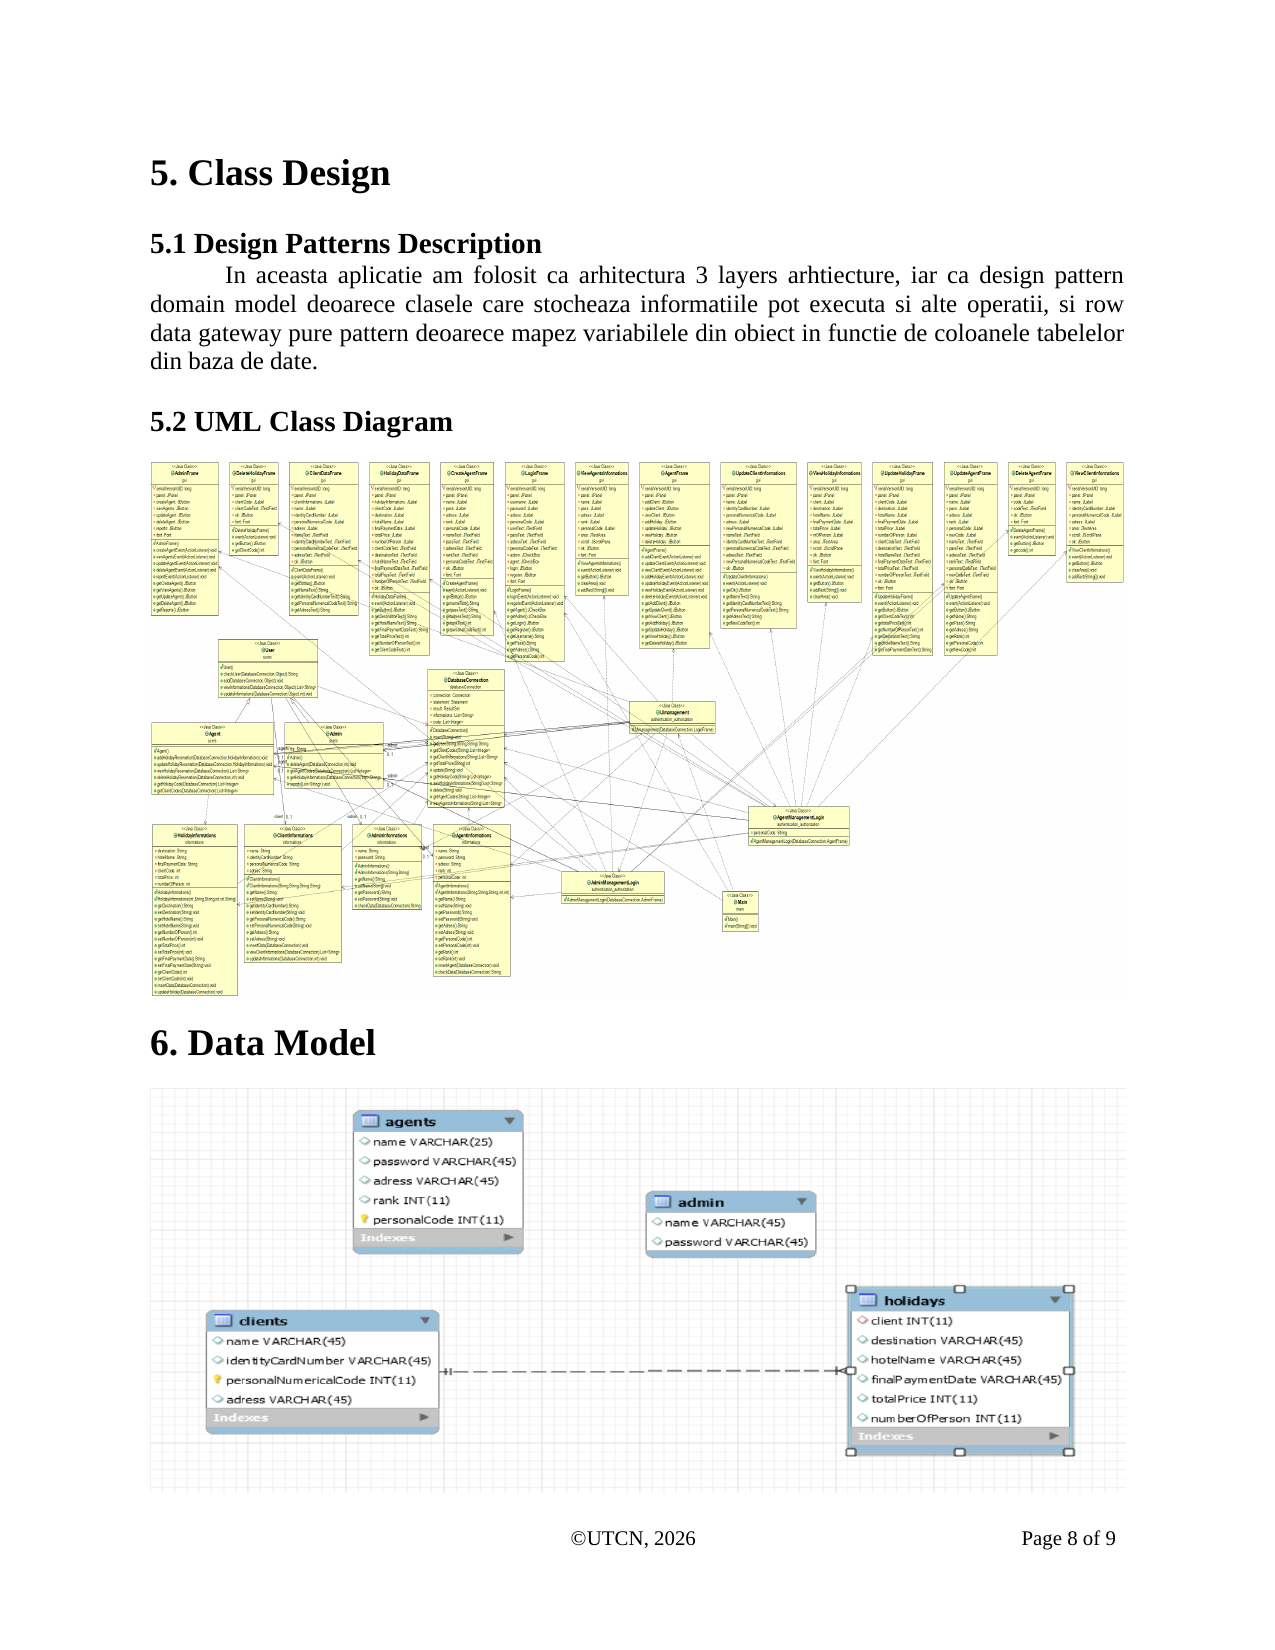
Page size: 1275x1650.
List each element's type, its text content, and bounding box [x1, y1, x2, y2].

picture [150, 1088, 1126, 1493]
picture [150, 461, 1124, 997]
text In aceasta aplicatie am folosit ca arhitectura 3 layers arhtiecture, iar ca design pattern domain model deoarece clasele care stocheaza informatiile pot executa si alte operatii, si row data gateway pure pattern deoarece mapez variabilele din obiect in functie de coloanele tabelelor din baza de date. [150, 260, 1125, 375]
text 5.2 UML Class Diagram [150, 404, 1125, 437]
title 6. Data Model [150, 1021, 1125, 1064]
text 5.1 Design Patterns Description [150, 227, 1125, 260]
title 5. Class Design [150, 150, 1125, 193]
